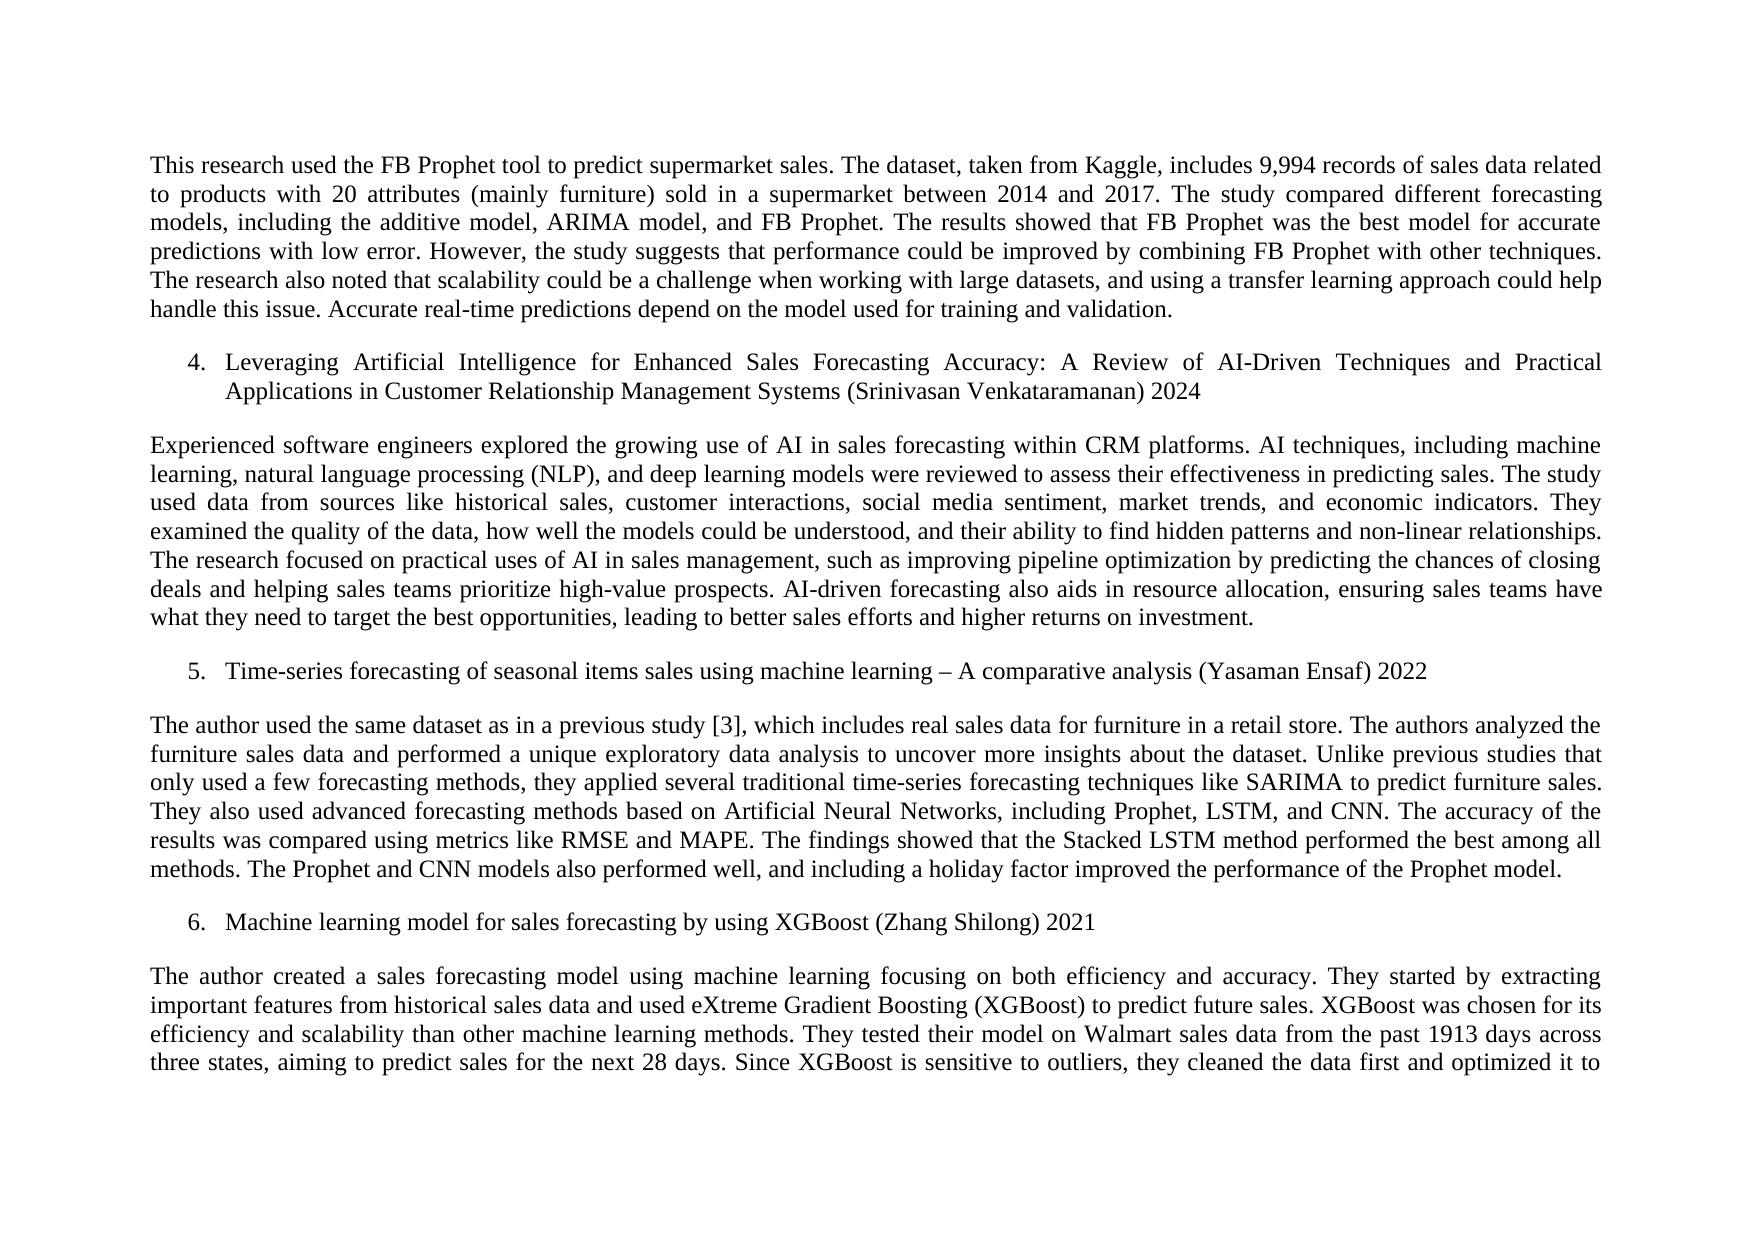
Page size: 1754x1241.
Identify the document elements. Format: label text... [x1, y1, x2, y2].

list Leveraging Artificial Intelligence for Enhanced Sales Forecasting Accuracy: A Review of AI-Driven Techniques and Practical Applications in Customer Relationship Management Systems (Srinivasan Venkataramanan) 2024 [187, 347, 1604, 405]
text The author used the same dataset as in a previous study [3], which includes real sales data for furniture in a retail store. The authors analyzed the furniture sales data and performed a unique exploratory data analysis to uncover more insights about the dataset. Unlike previous studies that only used a few forecasting methods, they applied several traditional time-series forecasting techniques like SARIMA to predict furniture sales. They also used advanced forecasting methods based on Artificial Neural Networks, including Prophet, LSTM, and CNN. The accuracy of the results was compared using metrics like RMSE and MAPE. The findings showed that the Stacked LSTM method performed the best among all methods. The Prophet and CNN models also performed well, and including a holiday factor improved the performance of the Prophet model. [150, 710, 1604, 882]
text This research used the FB Prophet tool to predict supermarket sales. The dataset, taken from Kaggle, includes 9,994 records of sales data related to products with 20 attributes (mainly furniture) sold in a supermarket between 2014 and 2017. The study compared different forecasting models, including the additive model, ARIMA model, and FB Prophet. The results showed that FB Prophet was the best model for accurate predictions with low error. However, the study suggests that performance could be improved by combining FB Prophet with other techniques. The research also noted that scalability could be a challenge when working with large datasets, and using a transfer learning approach could help handle this issue. Accurate real-time predictions depend on the model used for training and validation. [150, 150, 1604, 322]
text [150, 961, 1604, 1076]
list Machine learning model for sales forecasting by using XGBoost (Zhang Shilong) 2021 [187, 907, 1604, 936]
text Experienced software engineers explored the growing use of AI in sales forecasting within CRM platforms. AI techniques, including machine learning, natural language processing (NLP), and deep learning models were reviewed to assess their effectiveness in predicting sales. The study used data from sources like historical sales, customer interactions, social media sentiment, market trends, and economic indicators. They examined the quality of the data, how well the models could be understood, and their ability to find hidden patterns and non-linear relationships. The research focused on practical uses of AI in sales management, such as improving pipeline optimization by predicting the chances of closing deals and helping sales teams prioritize high-value prospects. AI-driven forecasting also aids in resource allocation, ensuring sales teams have what they need to target the best opportunities, leading to better sales efforts and higher returns on investment. [150, 430, 1604, 631]
list Time-series forecasting of seasonal items sales using machine learning – A comparative analysis (Yasaman Ensaf) 2022 [187, 656, 1604, 685]
